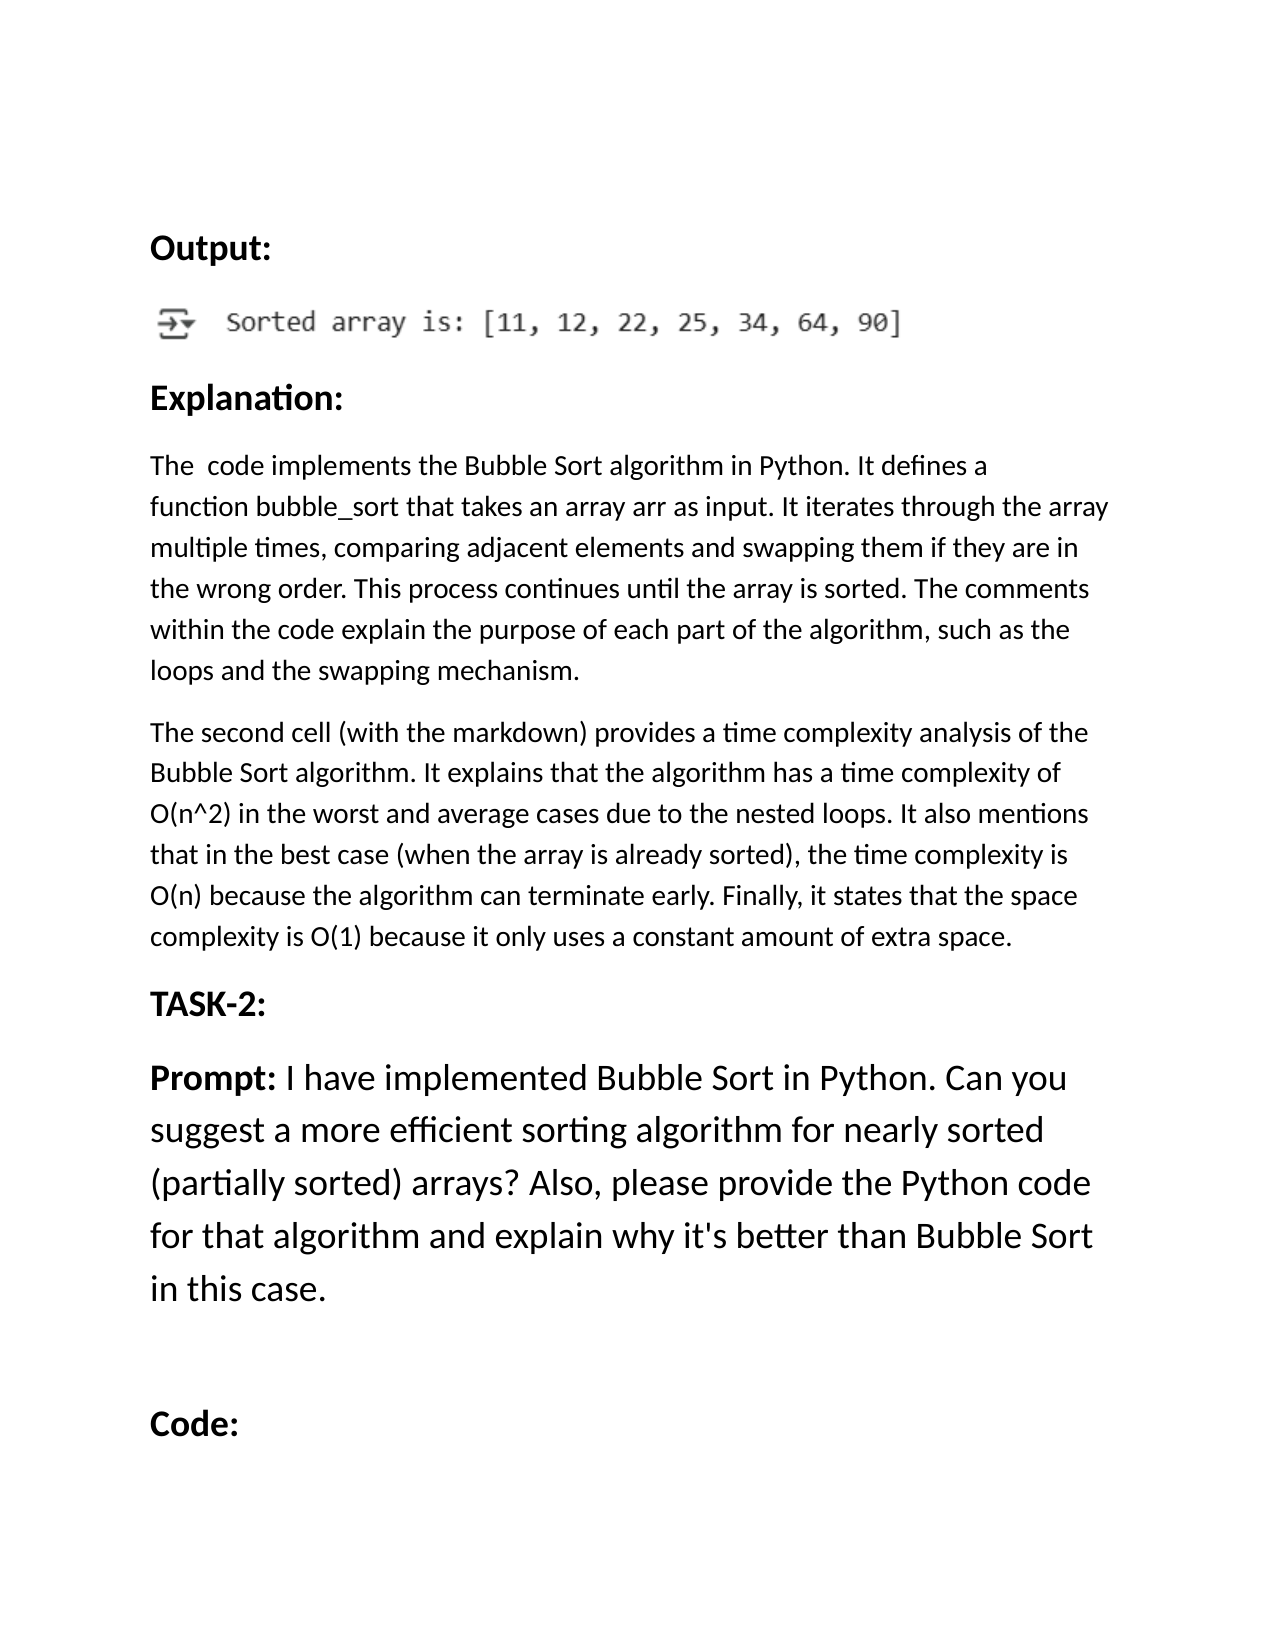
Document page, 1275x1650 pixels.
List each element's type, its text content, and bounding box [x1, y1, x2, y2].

text Code: [150, 1400, 1125, 1446]
text TASK-2: [150, 980, 1125, 1026]
text Output: [150, 223, 1125, 269]
picture [150, 297, 927, 349]
text Explanation: [150, 374, 1125, 419]
text The code implements the Bubble Sort algorithm in Python. It defines a function bubble_sort that takes an array arr as input. It iterates through the array multiple times, comparing adjacent elements and swapping them if they are in the wrong order. This process continues until the array is sorted. The comments within the code explain the purpose of each part of the algorithm, such as the loops and the swapping mechanism. [150, 447, 1125, 687]
text Prompt: I have implemented Bubble Sort in Python. Can you suggest a more efficient sorting algorithm for nearly sorted (partially sorted) arrays? Also, please provide the Python code for that algorithm and explain why it's better than Bubble Sort in this case. [150, 1054, 1125, 1310]
text The second cell (with the markdown) provides a time complexity analysis of the Bubble Sort algorithm. It explains that the algorithm has a time complexity of O(n^2) in the worst and average cases due to the nested loops. It also mentions that in the best case (when the array is already sorted), the time complexity is O(n) because the algorithm can terminate early. Finally, it states that the space complexity is O(1) because it only uses a constant amount of extra space. [150, 714, 1125, 954]
